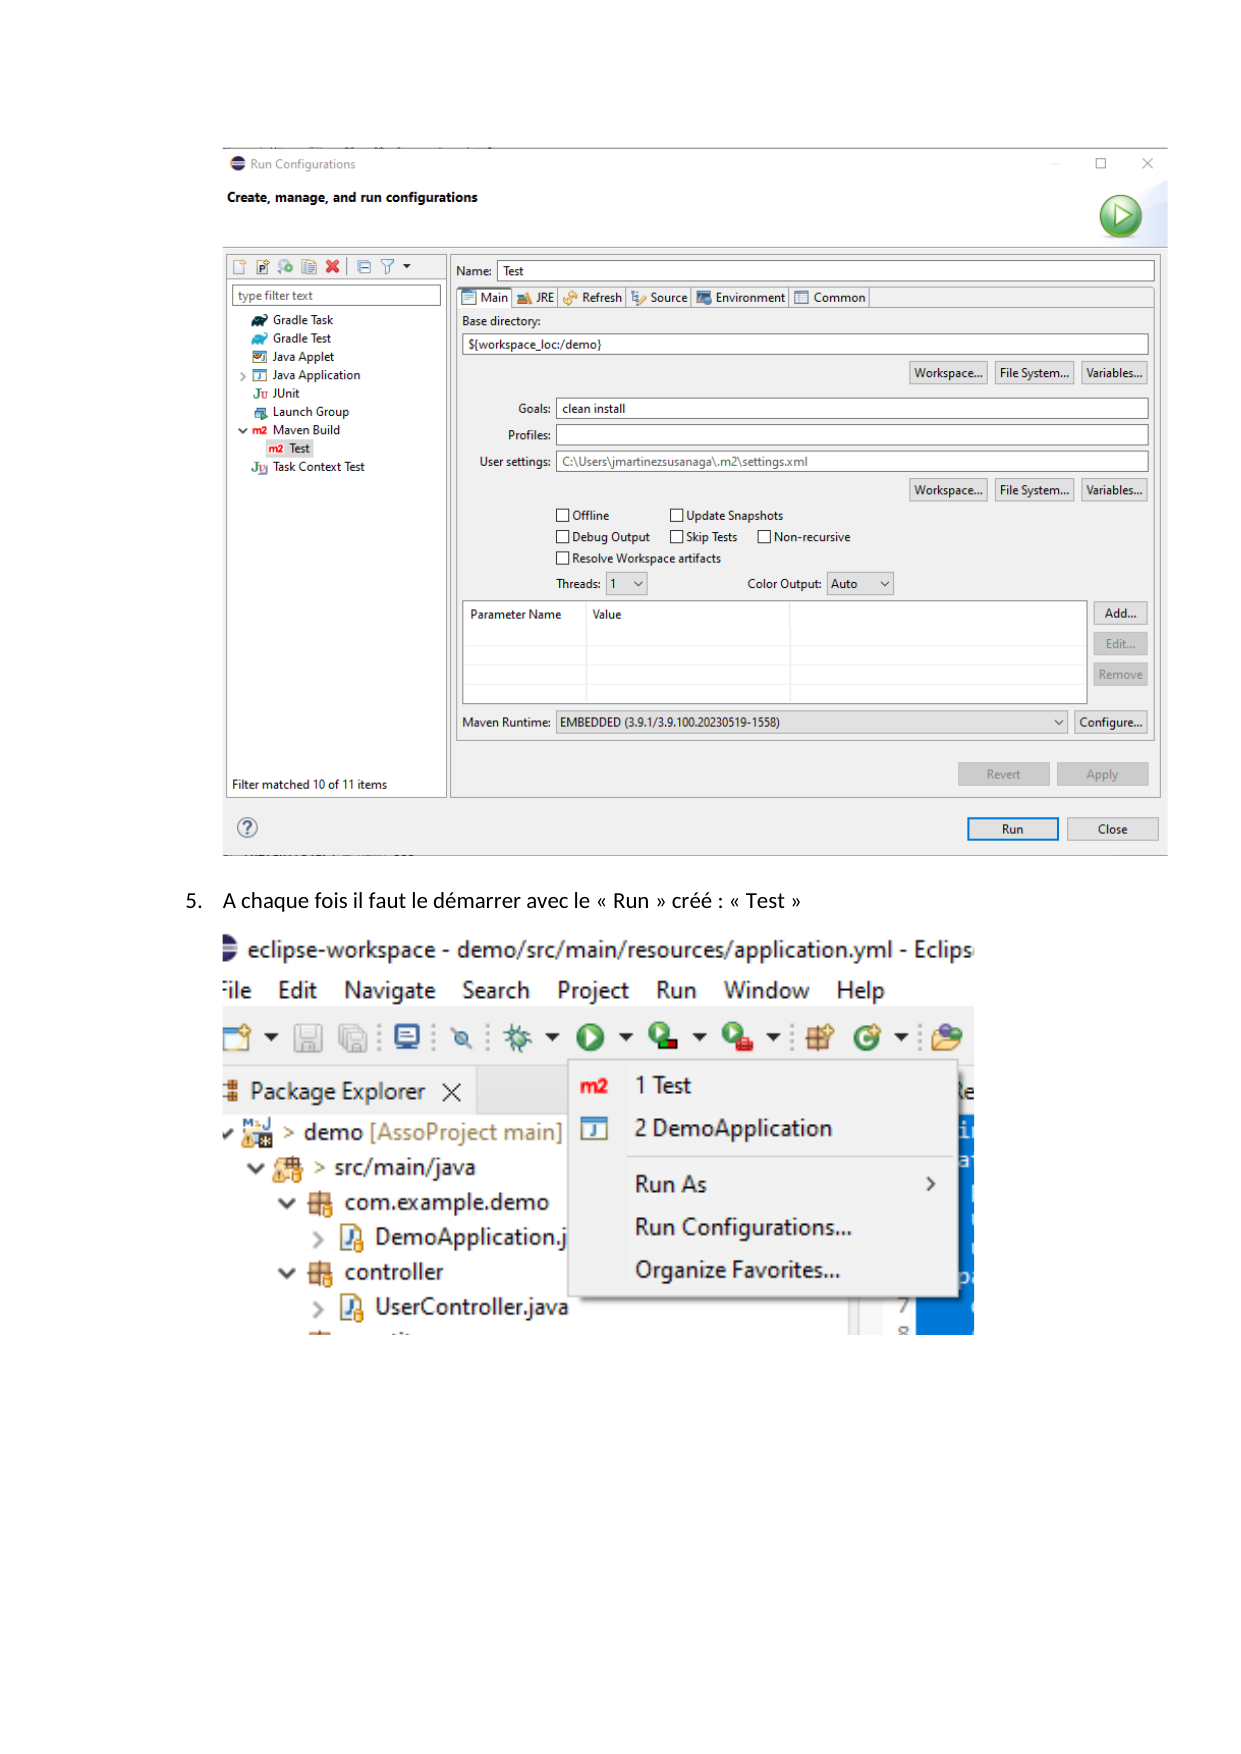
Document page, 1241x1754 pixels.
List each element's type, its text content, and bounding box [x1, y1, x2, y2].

picture [222, 147, 1168, 856]
picture [222, 927, 975, 1335]
list A chaque fois il faut le démarrer avec le « Run » créé : « Test » [185, 886, 1093, 914]
